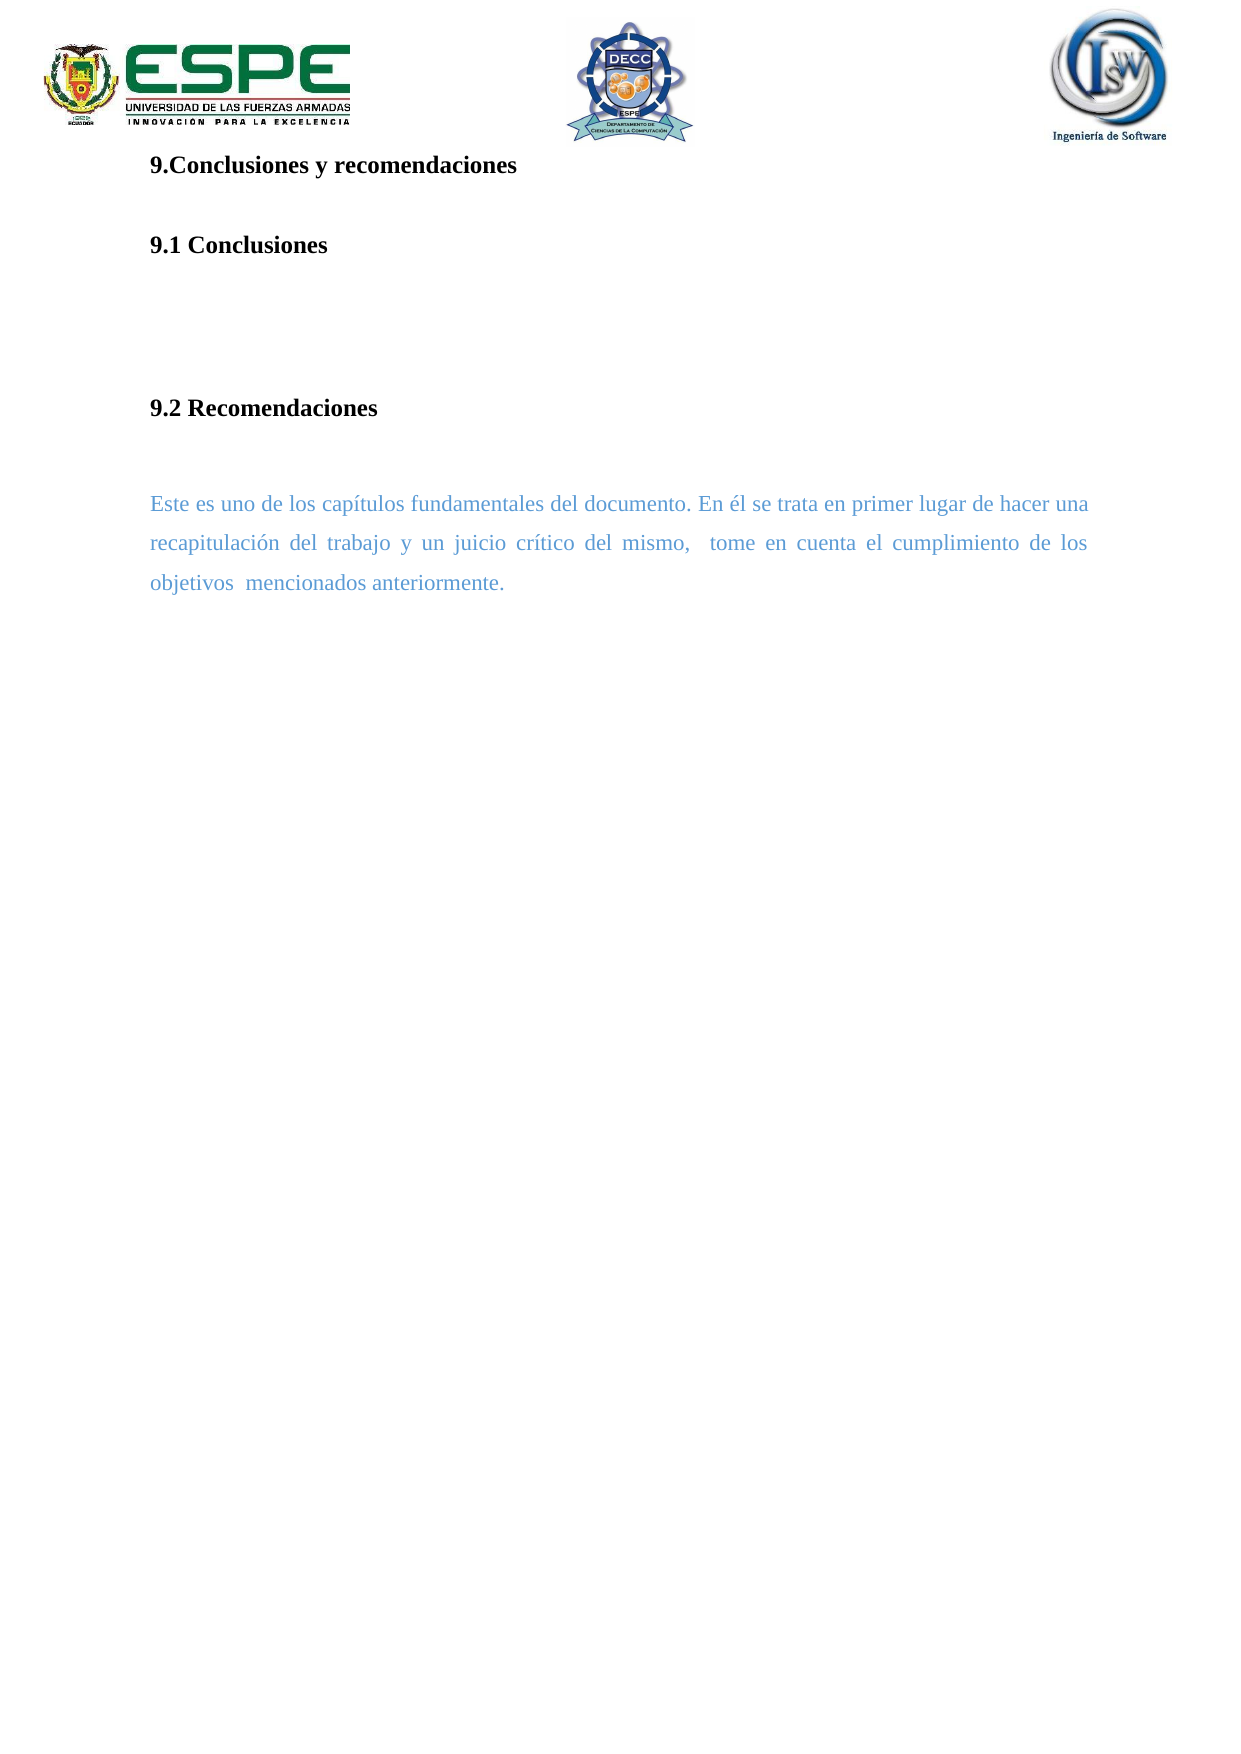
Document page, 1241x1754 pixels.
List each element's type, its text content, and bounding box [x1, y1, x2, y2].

subtitle 9.1 Conclusiones [150, 231, 1090, 259]
picture [565, 17, 695, 147]
picture [1043, 6, 1174, 148]
picture [43, 44, 350, 125]
text Este es uno de los capítulos fundamentales del documento. En él se trata en primer lugar de hacer una recapitulación del trabajo y un juicio crítico del mismo, tome en cuenta el cumplimiento de los objetivos mencionados anteriormente. [150, 490, 1090, 595]
subtitle 9.2 Recomendaciones [150, 393, 1090, 422]
subtitle 9.Conclusiones y recomendaciones [150, 150, 1090, 179]
